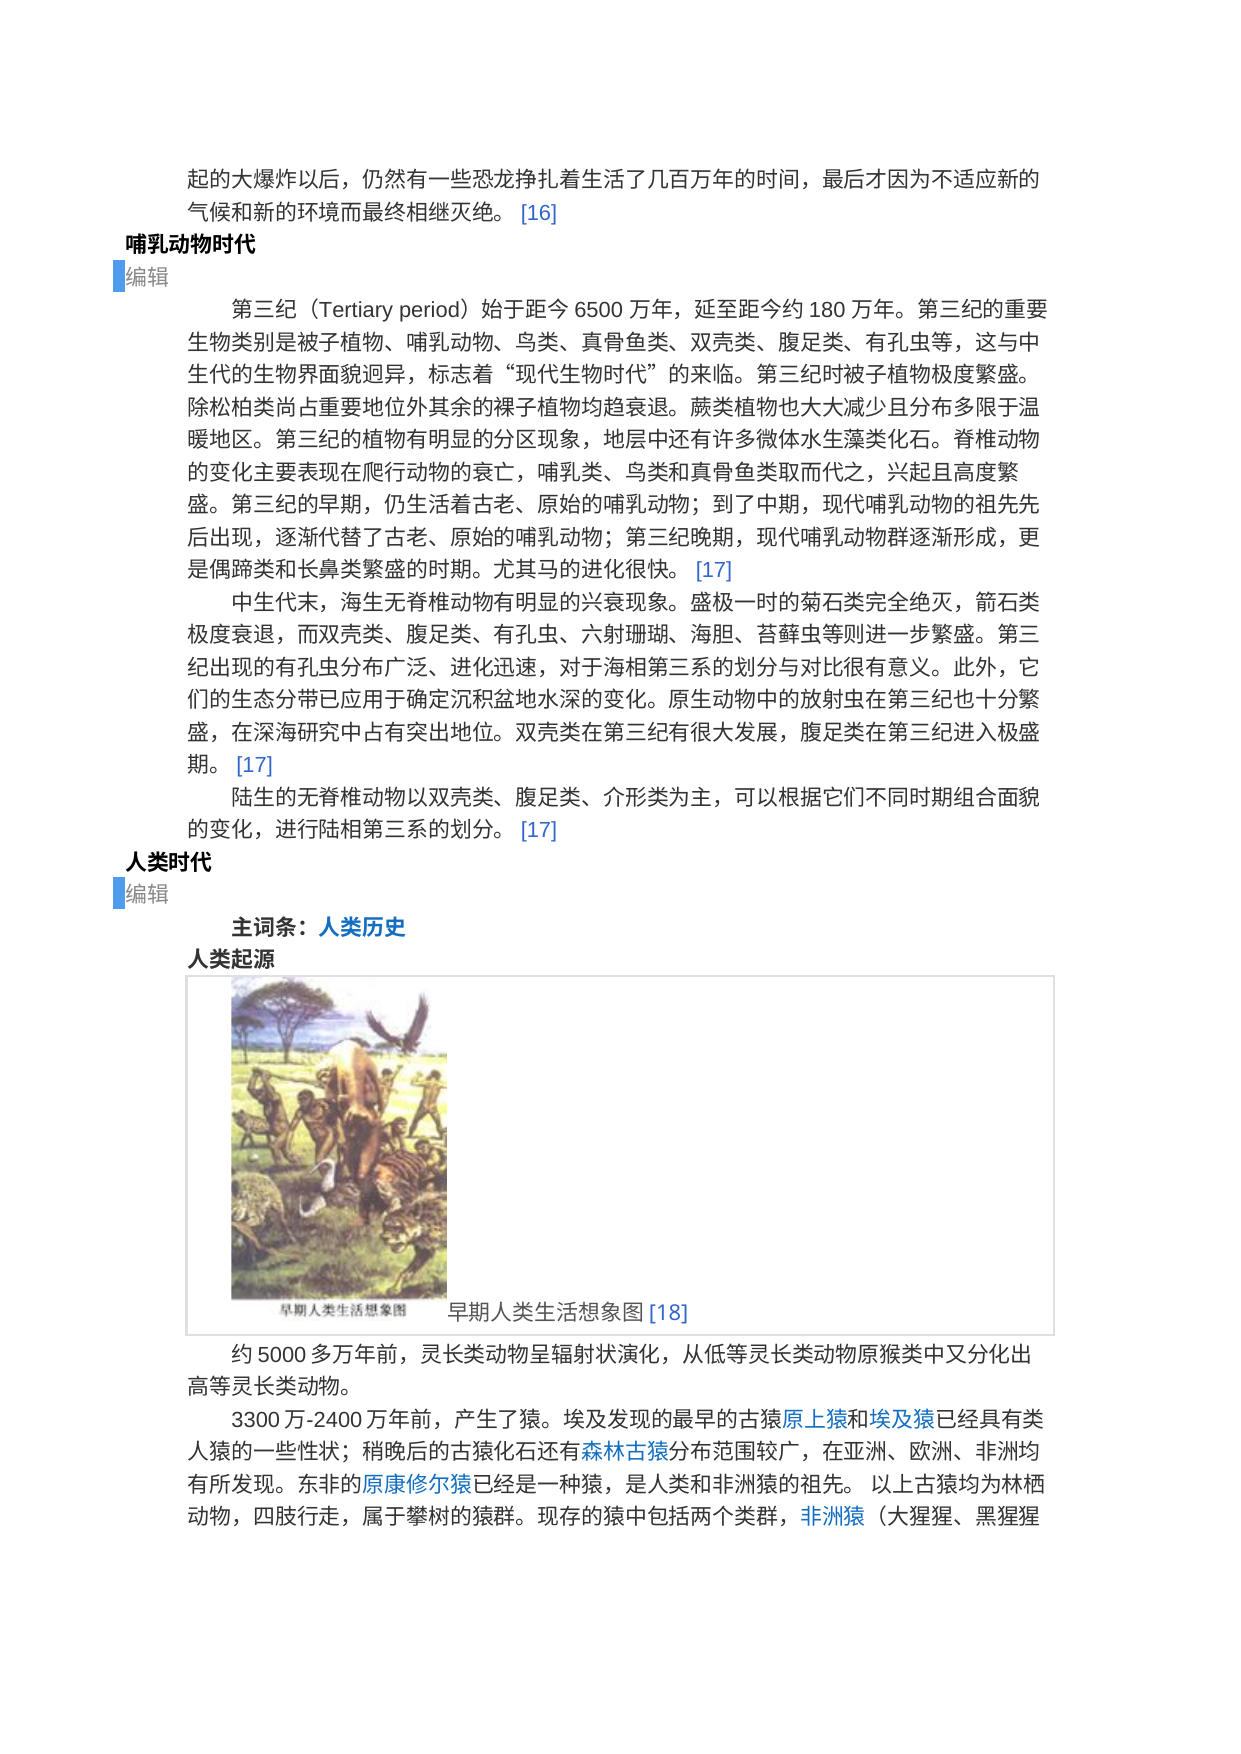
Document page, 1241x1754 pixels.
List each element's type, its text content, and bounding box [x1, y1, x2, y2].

subtitle 人类时代 [125, 844, 1053, 877]
text 约5000多万年前，灵长类动物呈辐射状演化，从低等灵长类动物原猴类中又分化出高等灵长类动物。 [187, 1336, 1053, 1401]
text 早期人类生活想象图 [18] [188, 977, 1053, 1334]
text 编辑 [125, 877, 1053, 909]
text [187, 1401, 1053, 1531]
picture [231, 977, 447, 1321]
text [187, 162, 1053, 227]
text 编辑 [112, 259, 1053, 292]
subtitle 人类起源 [187, 942, 1053, 974]
text 主词条：人类历史 [187, 909, 1053, 942]
text 陆生的无脊椎动物以双壳类、腹足类、介形类为主，可以根据它们不同时期组合面貌的变化，进行陆相第三系的划分。 [17] [187, 779, 1053, 844]
text 第三纪（Tertiary period）始于距今 6500 万年，延至距今约 180 万年。第三纪的重要生物类别是被子植物、哺乳动物、鸟类、真骨鱼类、双壳类、腹足类、有孔虫等，这与中生代的生物界面貌迥异，标志着“现代生物时代”的来临。第三纪时被子植物极度繁盛。除松柏类尚占重要地位外其余的裸子植物均趋衰退。蕨类植物也大大减少且分布多限于温暖地区。第三纪的植物有明显的分区现象，地层中还有许多微体水生藻类化石。脊椎动物的变化主要表现在爬行动物的衰亡，哺乳类、鸟类和真骨鱼类取而代之，兴起且高度繁盛。第三纪的早期，仍生活着古老、原始的哺乳动物；到了中期，现代哺乳动物的祖先先后出现，逐渐代替了古老、原始的哺乳动物；第三纪晚期，现代哺乳动物群逐渐形成，更是偶蹄类和长鼻类繁盛的时期。尤其马的进化很快。 [17] [187, 292, 1053, 584]
subtitle 哺乳动物时代 [125, 227, 1053, 259]
text 中生代末，海生无脊椎动物有明显的兴衰现象。盛极一时的菊石类完全绝灭，箭石类极度衰退，而双壳类、腹足类、有孔虫、六射珊瑚、海胆、苔藓虫等则进一步繁盛。第三纪出现的有孔虫分布广泛、进化迅速，对于海相第三系的划分与对比很有意义。此外，它们的生态分带已应用于确定沉积盆地水深的变化。原生动物中的放射虫在第三纪也十分繁盛，在深海研究中占有突出地位。双壳类在第三纪有很大发展，腹足类在第三纪进入极盛期。 [17] [187, 584, 1053, 779]
